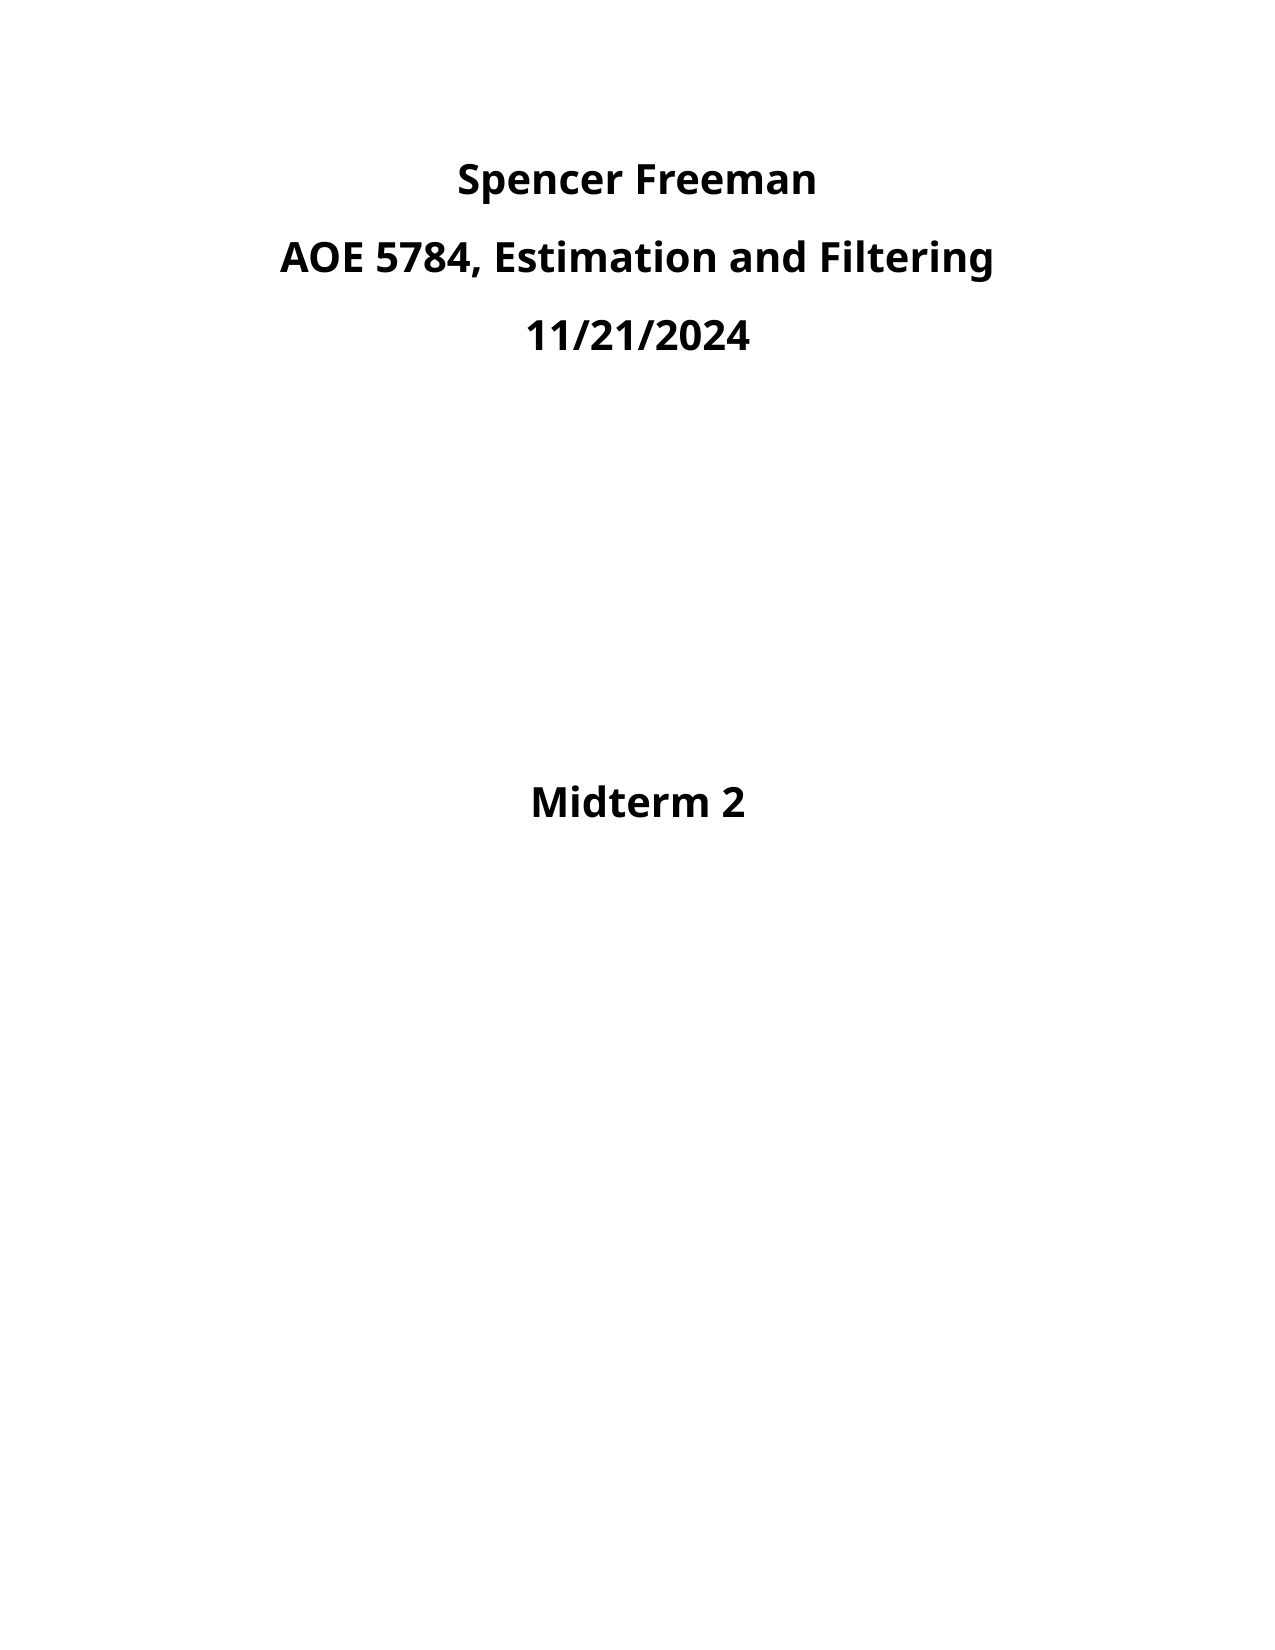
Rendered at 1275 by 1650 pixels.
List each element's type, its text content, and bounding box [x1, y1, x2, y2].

text AOE 5784, Estimation and Filtering [150, 228, 1125, 285]
text Midterm 2 [150, 773, 1125, 830]
text 11/21/2024 [150, 306, 1125, 363]
text Spencer Freeman [150, 150, 1125, 207]
